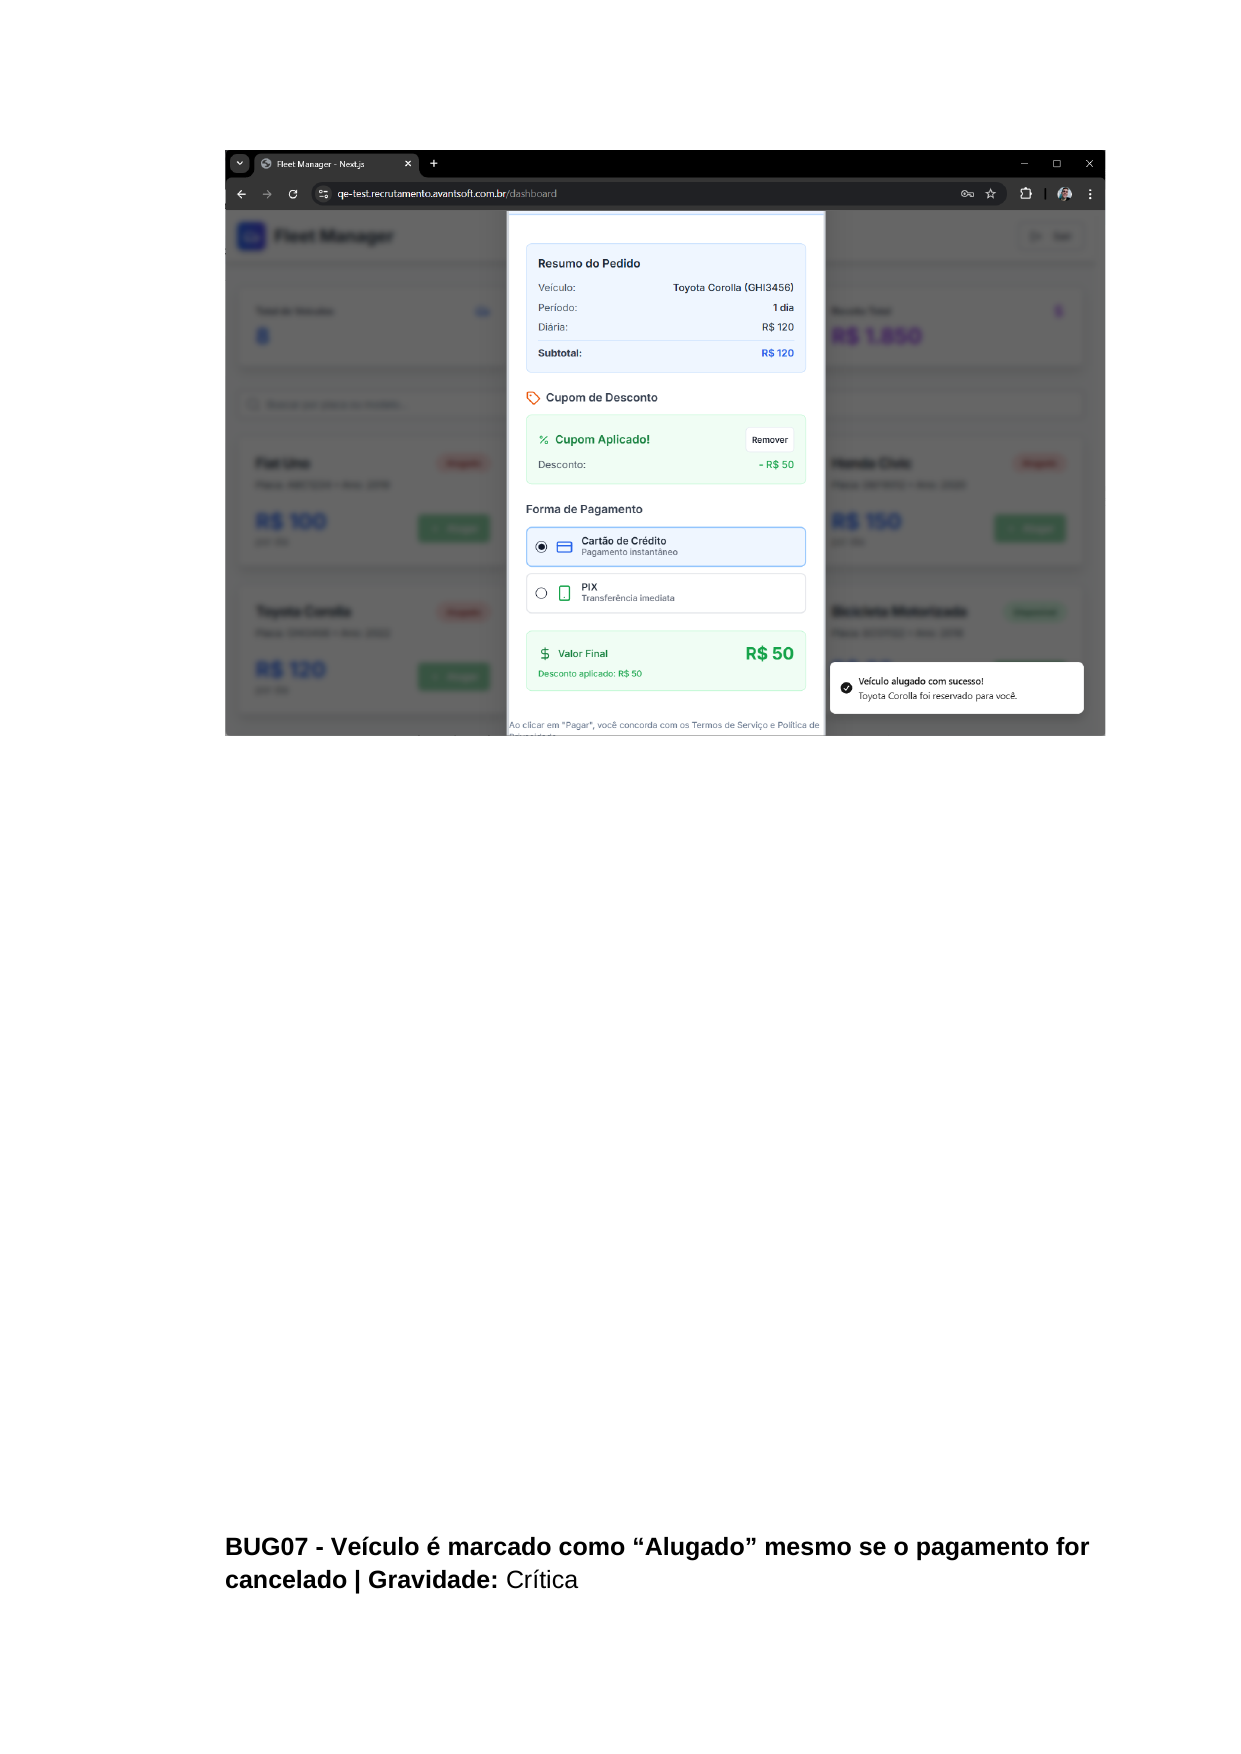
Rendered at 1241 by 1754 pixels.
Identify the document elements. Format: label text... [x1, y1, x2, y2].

text BUG07 - Veículo é marcado como “Alugado” mesmo se o pagamento for cancelado | Gravidade: Crítica [225, 1532, 1090, 1593]
picture [225, 150, 1106, 736]
